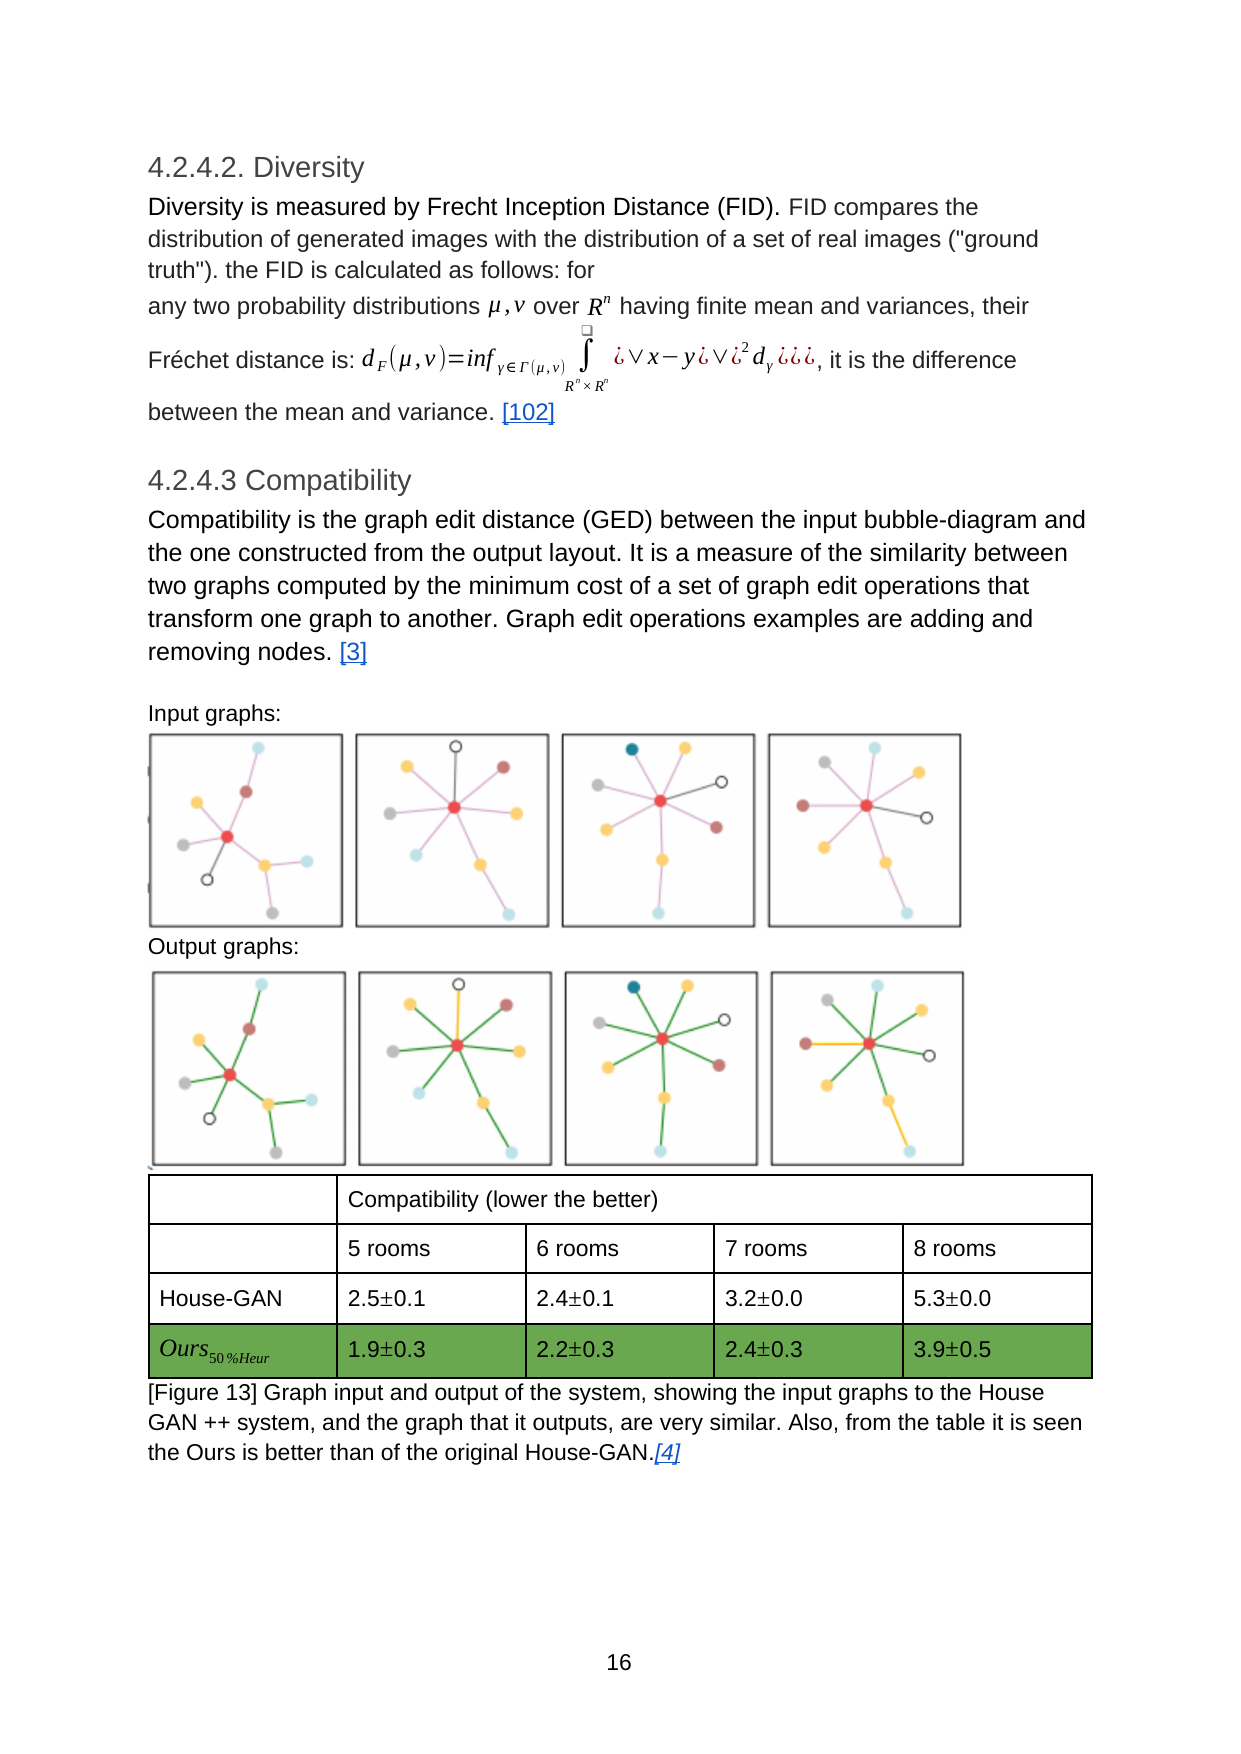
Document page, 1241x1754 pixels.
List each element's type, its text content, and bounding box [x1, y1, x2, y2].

table_cell [150, 1225, 336, 1272]
text Output graphs: [148, 933, 1090, 959]
text Input graphs: [148, 700, 1090, 727]
table_cell 5 rooms [338, 1225, 525, 1272]
table_cell 2.20.3 [527, 1325, 713, 1377]
table_cell 7 rooms [715, 1225, 902, 1272]
table_header Compatibility (lower the better) [338, 1176, 1091, 1223]
text [Figure 13] Graph input and output of the system, showing the input graphs to the House GAN ++ system, and the graph that it outputs, are very similar. Also, from the table it is seen the Ours is better than of the original House-GAN.[4] [148, 1379, 1090, 1466]
table_cell 3.90.5 [904, 1325, 1091, 1377]
table_header [150, 1176, 336, 1223]
table_cell 6 rooms [527, 1225, 713, 1272]
table_cell 3.20.0 [715, 1274, 902, 1322]
table_cell 1.90.3 [338, 1325, 525, 1377]
table_cell 2.40.3 [715, 1325, 902, 1377]
picture [148, 731, 961, 928]
table_cell [150, 1325, 336, 1377]
table_cell 8 rooms [904, 1225, 1091, 1272]
picture [148, 964, 964, 1169]
table_cell House-GAN [150, 1274, 336, 1322]
text Compatibility is the graph edit distance (GED) between the input bubble-diagram and the one constructed from the output layout. It is a measure of the similarity between two graphs computed by the minimum cost of a set of graph edit operations that transform one graph to another. Graph edit operations examples are adding and removing nodes. [3] [148, 505, 1090, 666]
text Diversity is measured by Frecht Inception Distance (FID). FID compares the distribution of generated images with the distribution of a set of real images ("ground truth"). the FID is calculated as follows: for any two probability distributions over having finite mean and variances, their Fréchet distance is: , it is the difference between the mean and variance. [102] [148, 192, 1090, 426]
subtitle 4.2.4.2. Diversity [148, 150, 1090, 183]
table_cell 2.40.1 [527, 1274, 713, 1322]
table_cell 2.50.1 [338, 1274, 525, 1322]
subtitle 4.2.4.3 Compatibility [148, 463, 1090, 497]
table_cell 5.30.0 [904, 1274, 1091, 1322]
